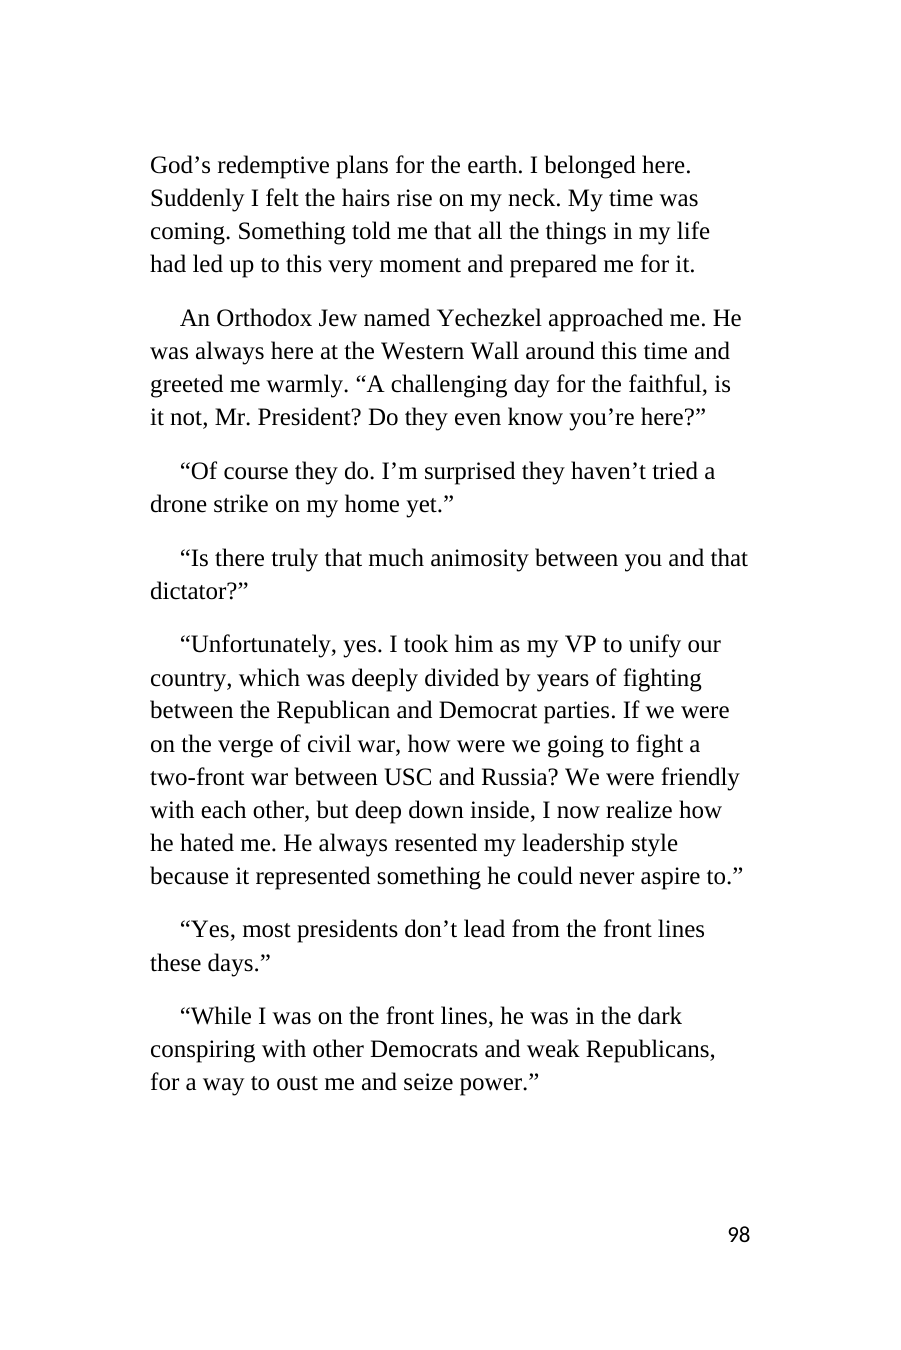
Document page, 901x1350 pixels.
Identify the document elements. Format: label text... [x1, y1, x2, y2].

text An Orthodox Jew named Yechezkel approached me. He was always here at the Western Wall around this time and greeted me warmly. “A challenging day for the faithful, is it not, Mr. President? Do they even know you’re here?” [150, 303, 750, 431]
text “While I was on the front lines, he was in the dark conspiring with other Democrats and weak Republicans, for a way to oust me and seize power.” [150, 1001, 750, 1096]
text “Is there truly that much animosity between you and that dictator?” [150, 543, 750, 604]
text “Of course they do. I’m surprised they haven’t tried a drone strike on my home yet.” [150, 456, 750, 518]
text “Yes, most presidents don’t lead from the front lines these days.” [150, 914, 750, 976]
text “Unfortunately, yes. I took him as my VP to unify our country, which was deeply divided by years of fighting between the Republican and Democrat parties. If we were on the verge of civil war, how were we going to fight a two-front war between USC and Russia? We were friendly with each other, but deep down inside, I now realize how he hated me. He always resented my leadership style because it represented something he could never aspire to.” [150, 629, 750, 889]
